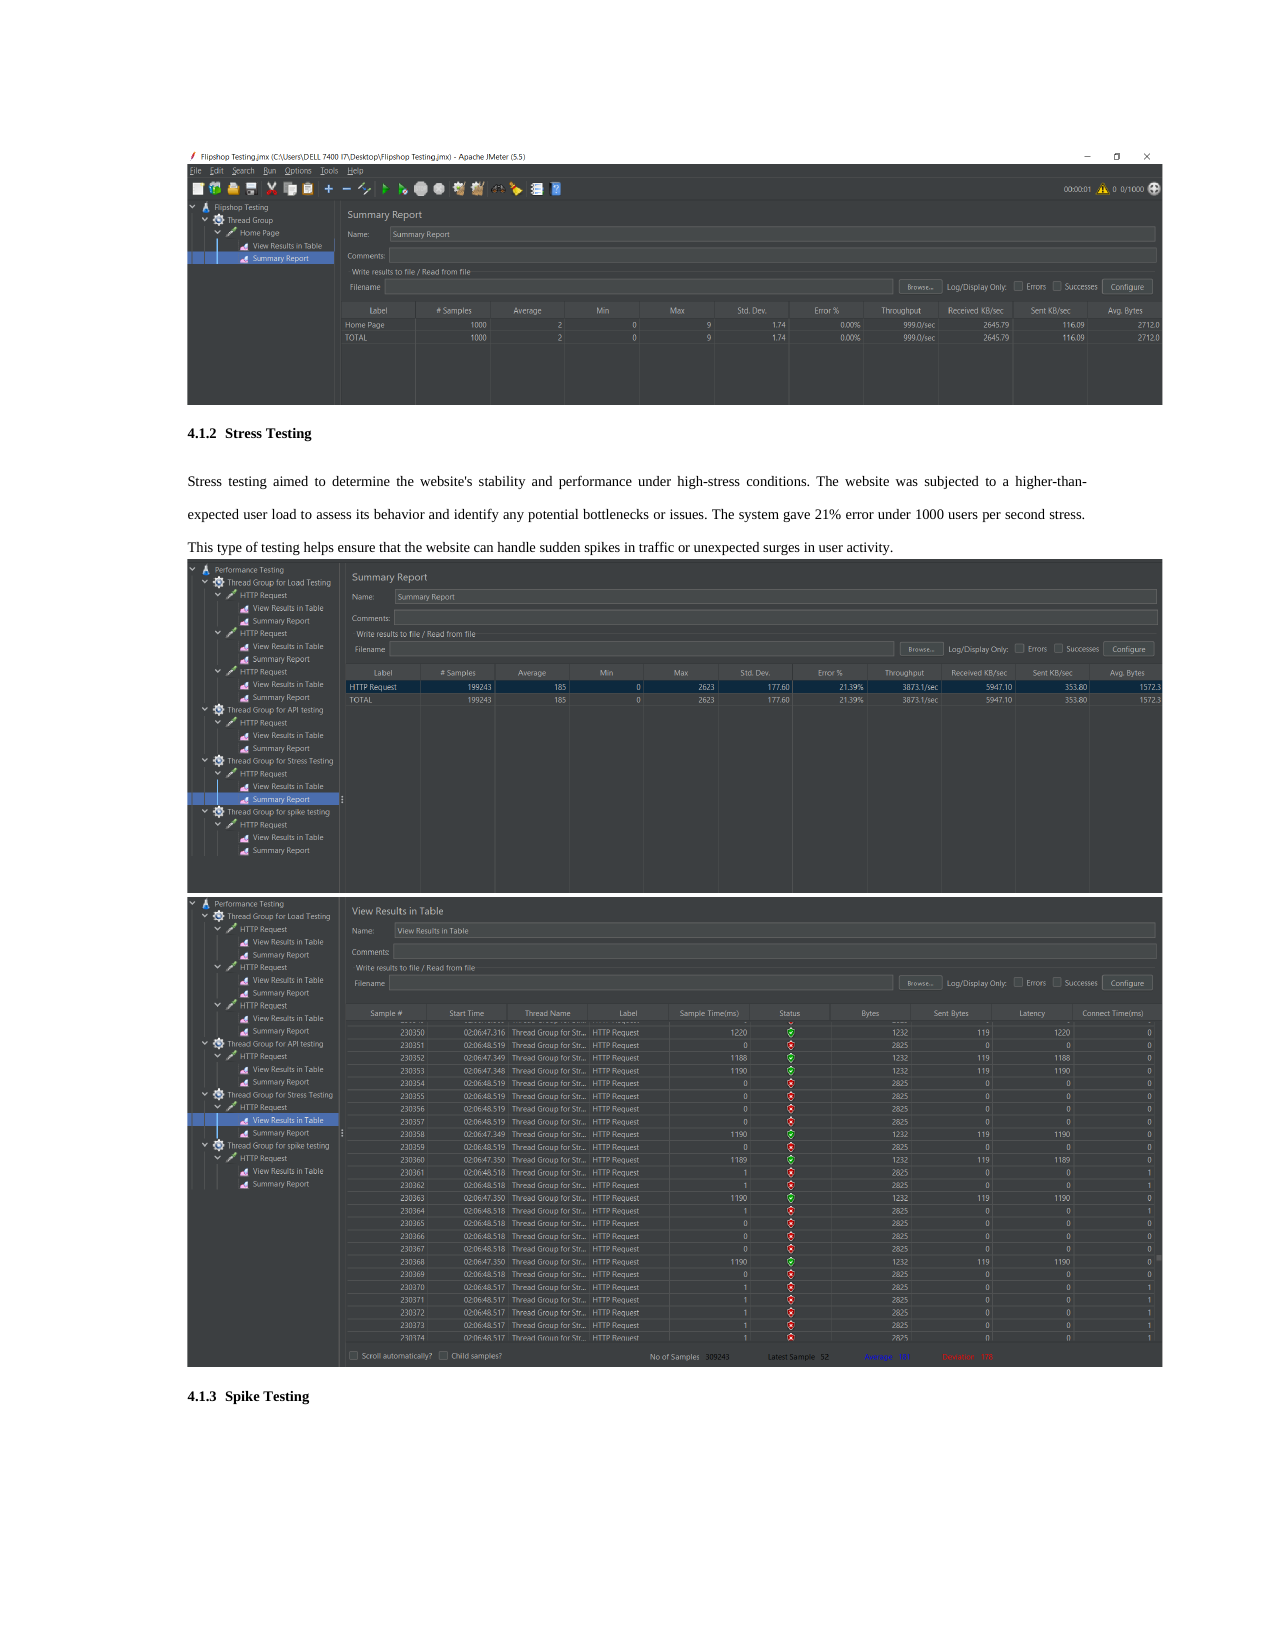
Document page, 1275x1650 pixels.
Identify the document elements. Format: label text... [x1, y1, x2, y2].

picture [187, 897, 1163, 1367]
picture [187, 559, 1163, 893]
list Spike Testing [187, 1375, 1087, 1404]
text Stress testing aimed to determine the website's stability and performance under high-stress conditions. The website was subjected to a higher-than-expected user load to assess its behavior and identify any potential bottlenecks or issues. The system gave 21% error under 1000 users per second stress. This type of testing helps ensure that the website can handle sudden spikes in traffic or unexpected surges in user activity. [187, 461, 1087, 555]
picture [187, 150, 1163, 405]
list Stress Testing [187, 413, 1087, 442]
